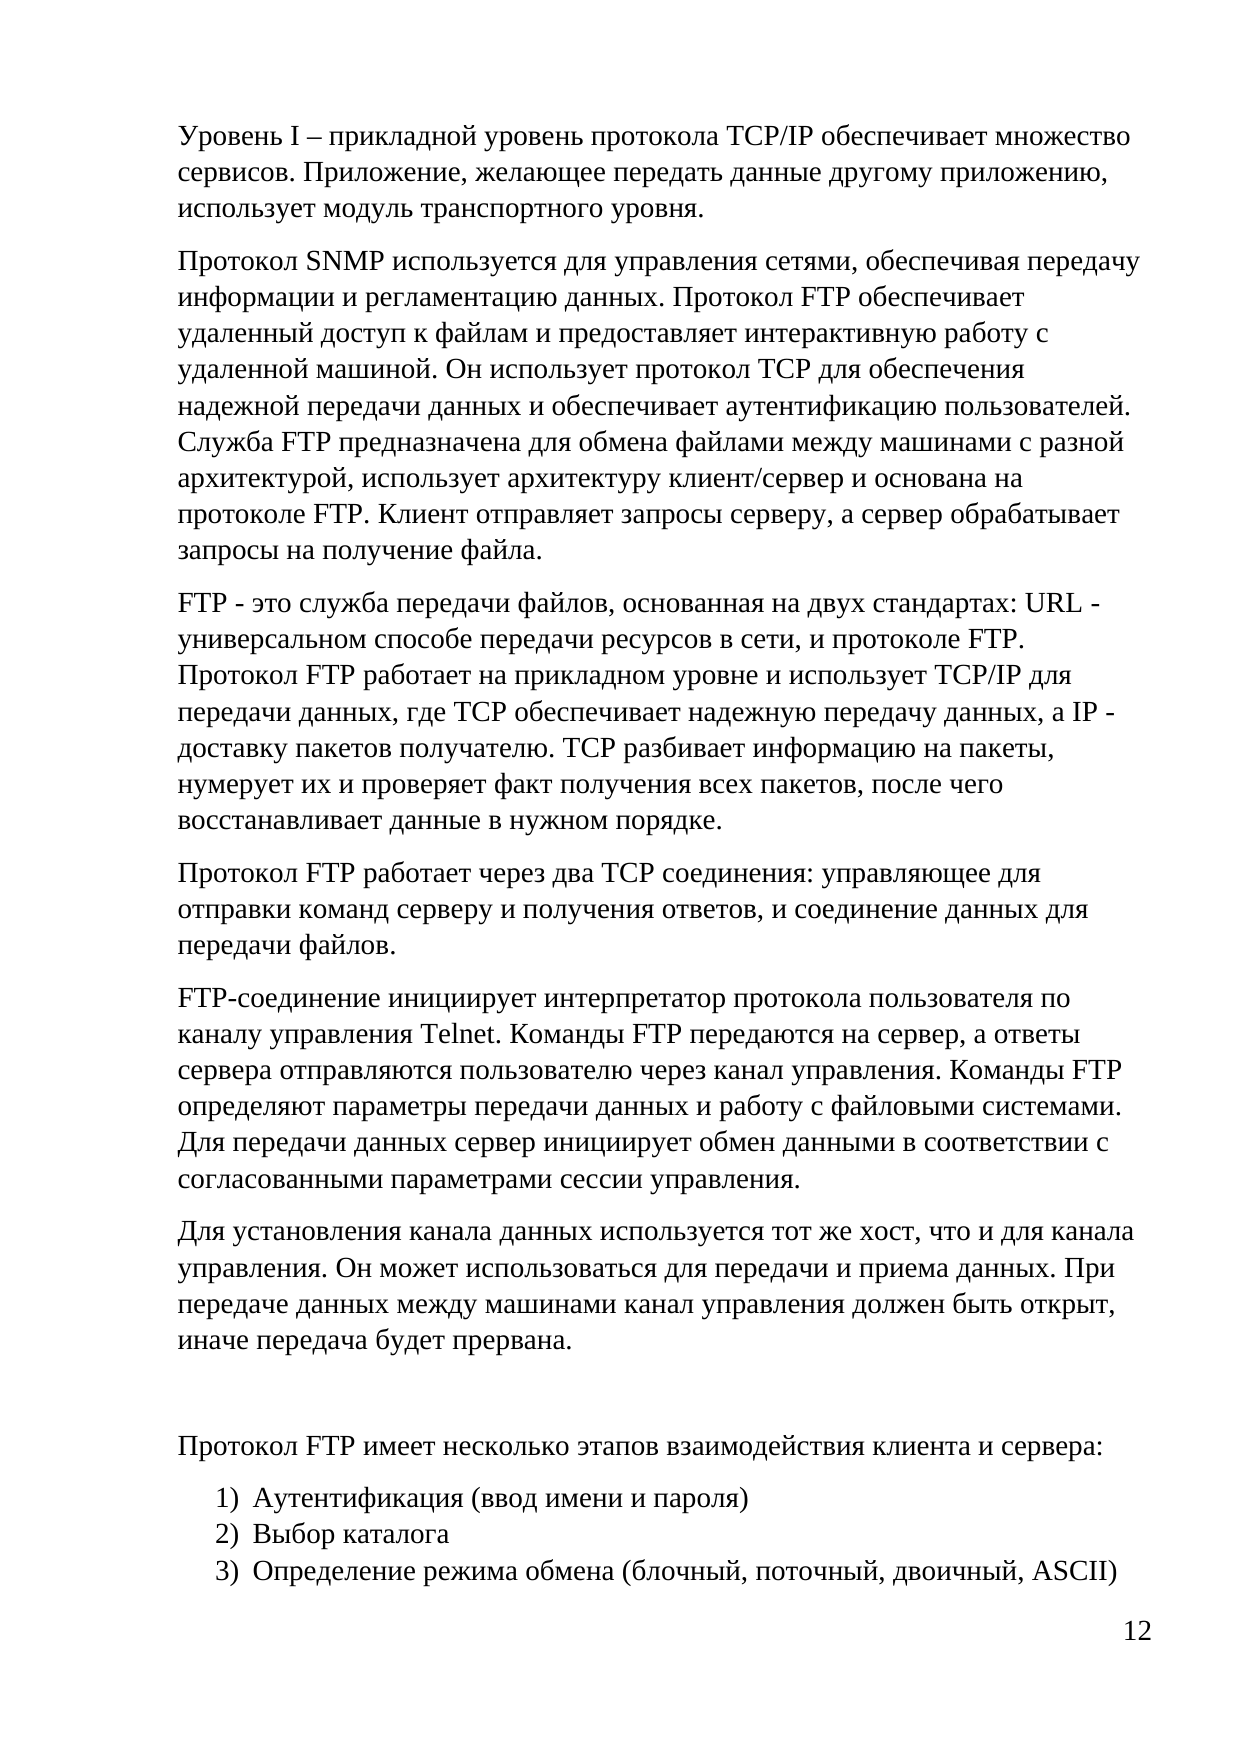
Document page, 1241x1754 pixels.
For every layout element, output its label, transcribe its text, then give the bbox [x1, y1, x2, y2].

text FTP-соединение инициирует интерпретатор протокола пользователя по каналу управления Telnet. Команды FTP передаются на сервер, а ответы сервера отправляются пользователю через канал управления. Команды FTP определяют параметры передачи данных и работу с файловыми системами. Для передачи данных сервер инициирует обмен данными в соответствии с согласованными параметрами сессии управления. [177, 980, 1152, 1194]
text Для установления канала данных используется тот же хост, что и для канала управления. Он может использоваться для передачи и приема данных. При передаче данных между машинами канал управления должен быть открыт, иначе передача будет прервана. [177, 1213, 1152, 1356]
text FTP - это служба передачи файлов, основанная на двух стандартах: URL - универсальном способе передачи ресурсов в сети, и протоколе FTP. Протокол FTP работает на прикладном уровне и использует TCP/IP для передачи данных, где TCP обеспечивает надежную передачу данных, а IP - доставку пакетов получателю. TCP разбивает информацию на пакеты, нумерует их и проверяет факт получения всех пакетов, после чего восстанавливает данные в нужном порядке. [177, 585, 1152, 836]
text Протокол SNMP используется для управления сетями, обеспечивая передачу информации и регламентацию данных. Протокол FTP обеспечивает удаленный доступ к файлам и предоставляет интерактивную работу с удаленной машиной. Он использует протокол TCP для обеспечения надежной передачи данных и обеспечивает аутентификацию пользователей. Служба FTP предназначена для обмена файлами между машинами с разной архитектурой, использует архитектуру клиент/сервер и основана на протоколе FTP. Клиент отправляет запросы серверу, а сервер обрабатывает запросы на получение файла. [177, 243, 1152, 566]
list Выбор каталога [215, 1517, 1152, 1550]
text Уровень I – прикладной уровень протокола TCP/IP обеспечивает множество сервисов. Приложение, желающее передать данные другому приложению, использует модуль транспортного уровня. [177, 118, 1152, 224]
list Аутентификация (ввод имени и пароля) [215, 1480, 1152, 1514]
text Протокол FTP работает через два TCP соединения: управляющее для отправки команд серверу и получения ответов, и соединение данных для передачи файлов. [177, 855, 1152, 961]
text Протокол FTP имеет несколько этапов взаимодействия клиента и сервера: [177, 1428, 1152, 1461]
list Определение режима обмена (блочный, поточный, двоичный, ASCII) [215, 1553, 1152, 1586]
